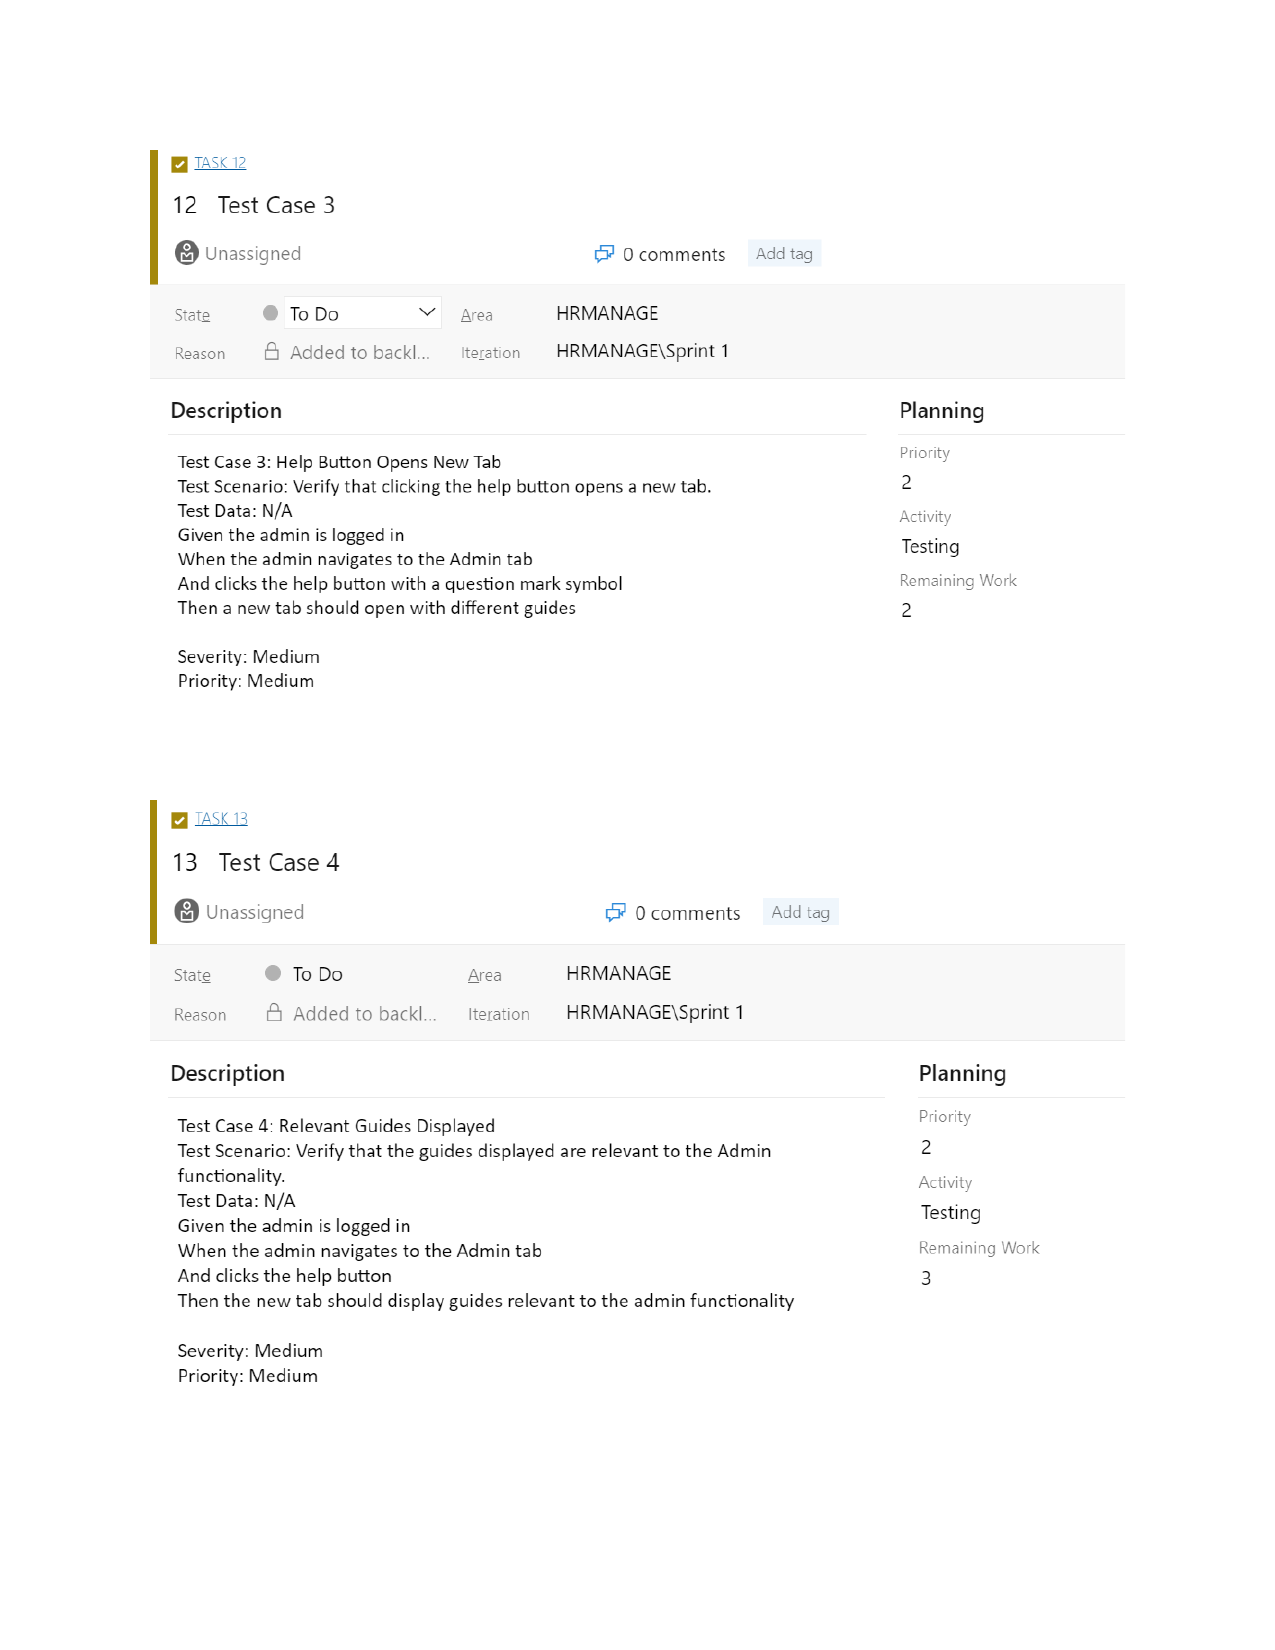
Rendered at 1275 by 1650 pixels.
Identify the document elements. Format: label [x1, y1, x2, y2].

picture [150, 150, 1125, 727]
picture [150, 800, 1125, 1401]
